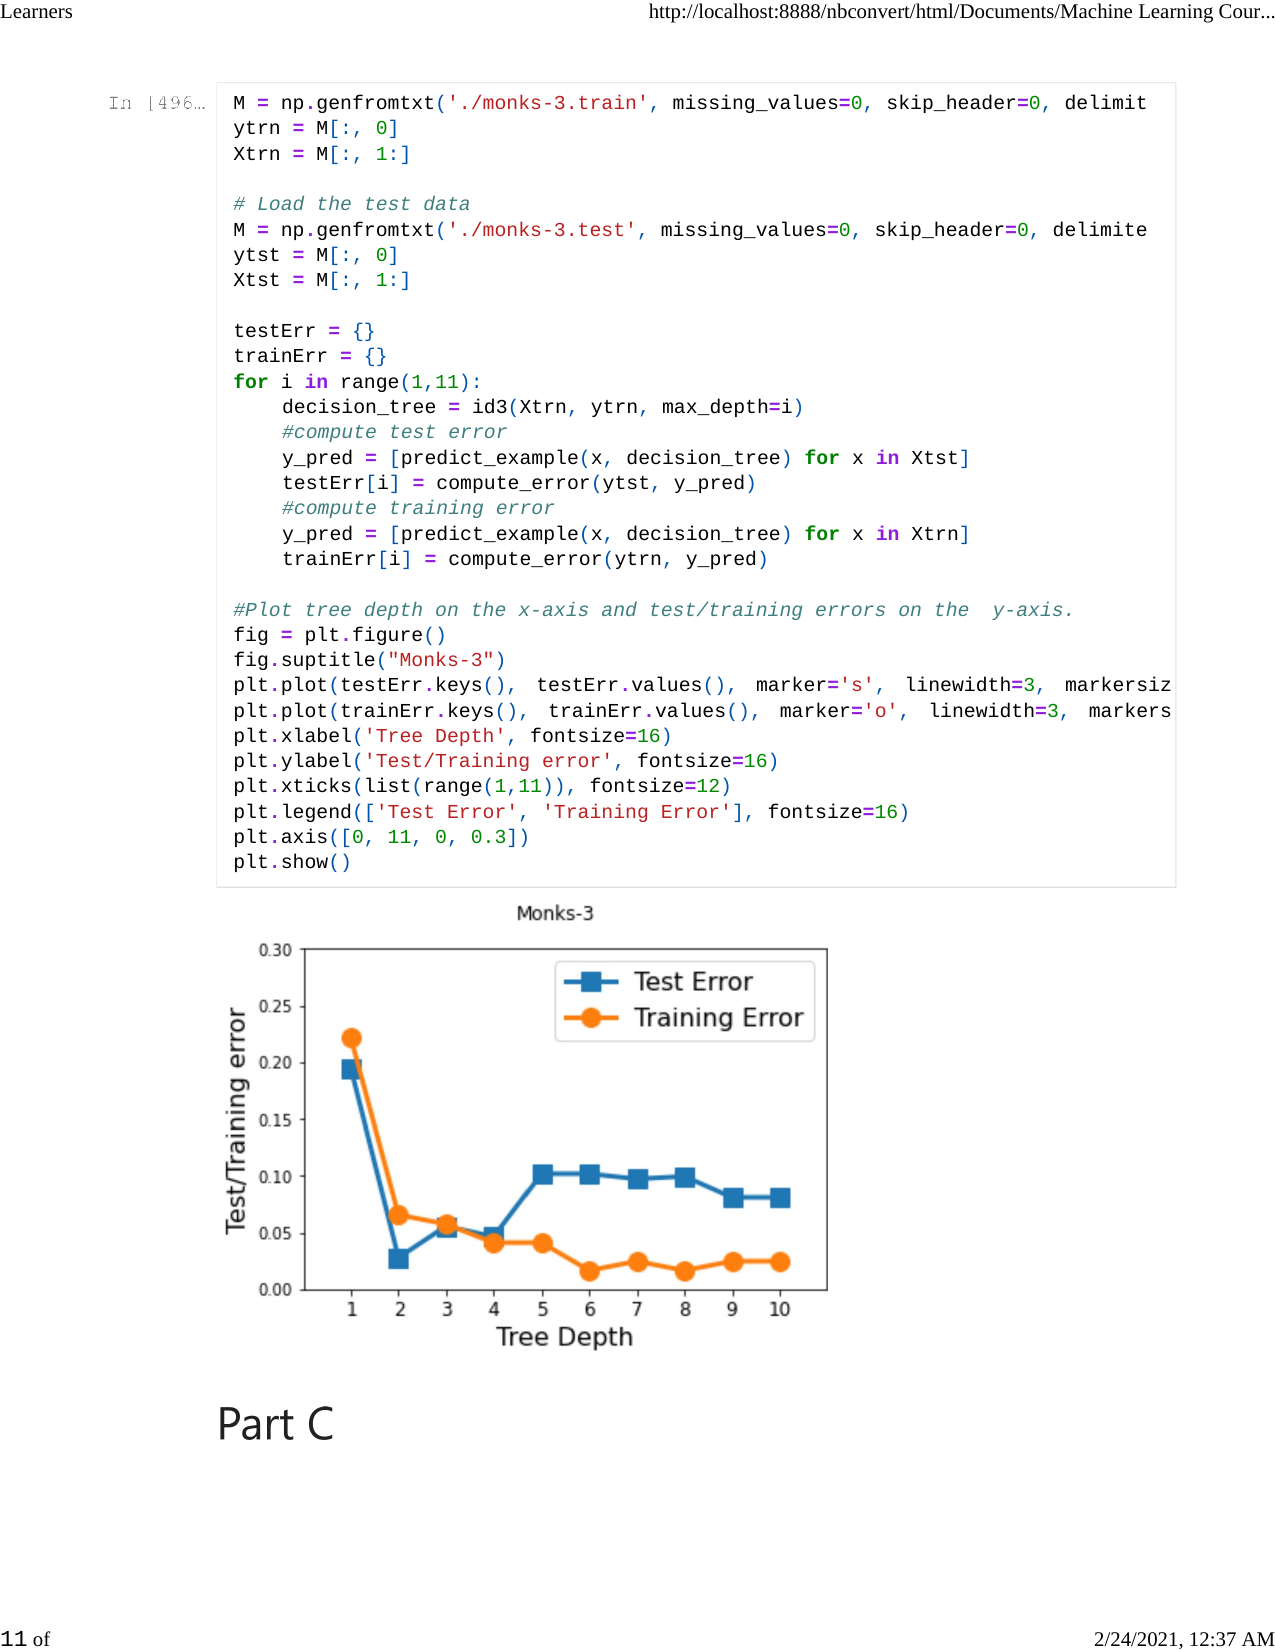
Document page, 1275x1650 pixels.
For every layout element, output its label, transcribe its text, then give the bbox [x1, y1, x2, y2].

text plt.plot(testErr.keys(), testErr.values(), marker='s', linewidth=3, markersiz plt.plot(trainErr.keys(), trainErr.values(), marker='o', linewidth=3, markers plt.xlabel('Tree Depth', fontsize=16) [233, 675, 1172, 748]
text for i in range(1,11): [233, 372, 1187, 394]
text M = np.genfromtxt('./monks-3.train', missing_values=0, skip_header=0, delimit ytrn = M[:, 0] [233, 93, 1187, 141]
text #Plot tree depth on the x-axis and test/training errors on the y-axis. [233, 599, 1187, 622]
text fig = plt.figure() fig.suptitle("Monks-3") [233, 625, 514, 672]
text #compute training error [282, 498, 1187, 521]
text M = np.genfromtxt('./monks-3.test', missing_values=0, skip_header=0, delimite ytst = M[:, 0] [233, 220, 1187, 267]
text plt.show() [233, 852, 1187, 875]
text Xtst = M[:, 1:] [233, 270, 1187, 293]
text plt.ylabel('Test/Training error', fontsize=16) plt.xticks(list(range(1,11)), fontsize=12) plt.legend(['Test Error', 'Training Error'], fontsize=16) plt.axis([0, 11, 0, 0.3]) [233, 751, 932, 849]
text testErr = {} trainErr = {} [233, 321, 469, 369]
text y_pred = [predict_example(x, decision_tree) for x in Xtrn] trainErr[i] = compute_error(ytrn, y_pred) [282, 523, 1027, 571]
text Xtrn = M[:, 1:] [233, 143, 1187, 166]
picture [224, 901, 829, 1354]
text # Load the test data [233, 194, 1187, 217]
picture [220, 1406, 333, 1440]
text y_pred = [predict_example(x, decision_tree) for x in Xtst] testErr[i] = compute_error(ytst, y_pred) [282, 448, 1027, 495]
text decision_tree = id3(Xtrn, ytrn, max_depth=i) [282, 397, 1187, 419]
picture [98, 82, 217, 888]
text #compute test error [282, 422, 1187, 445]
